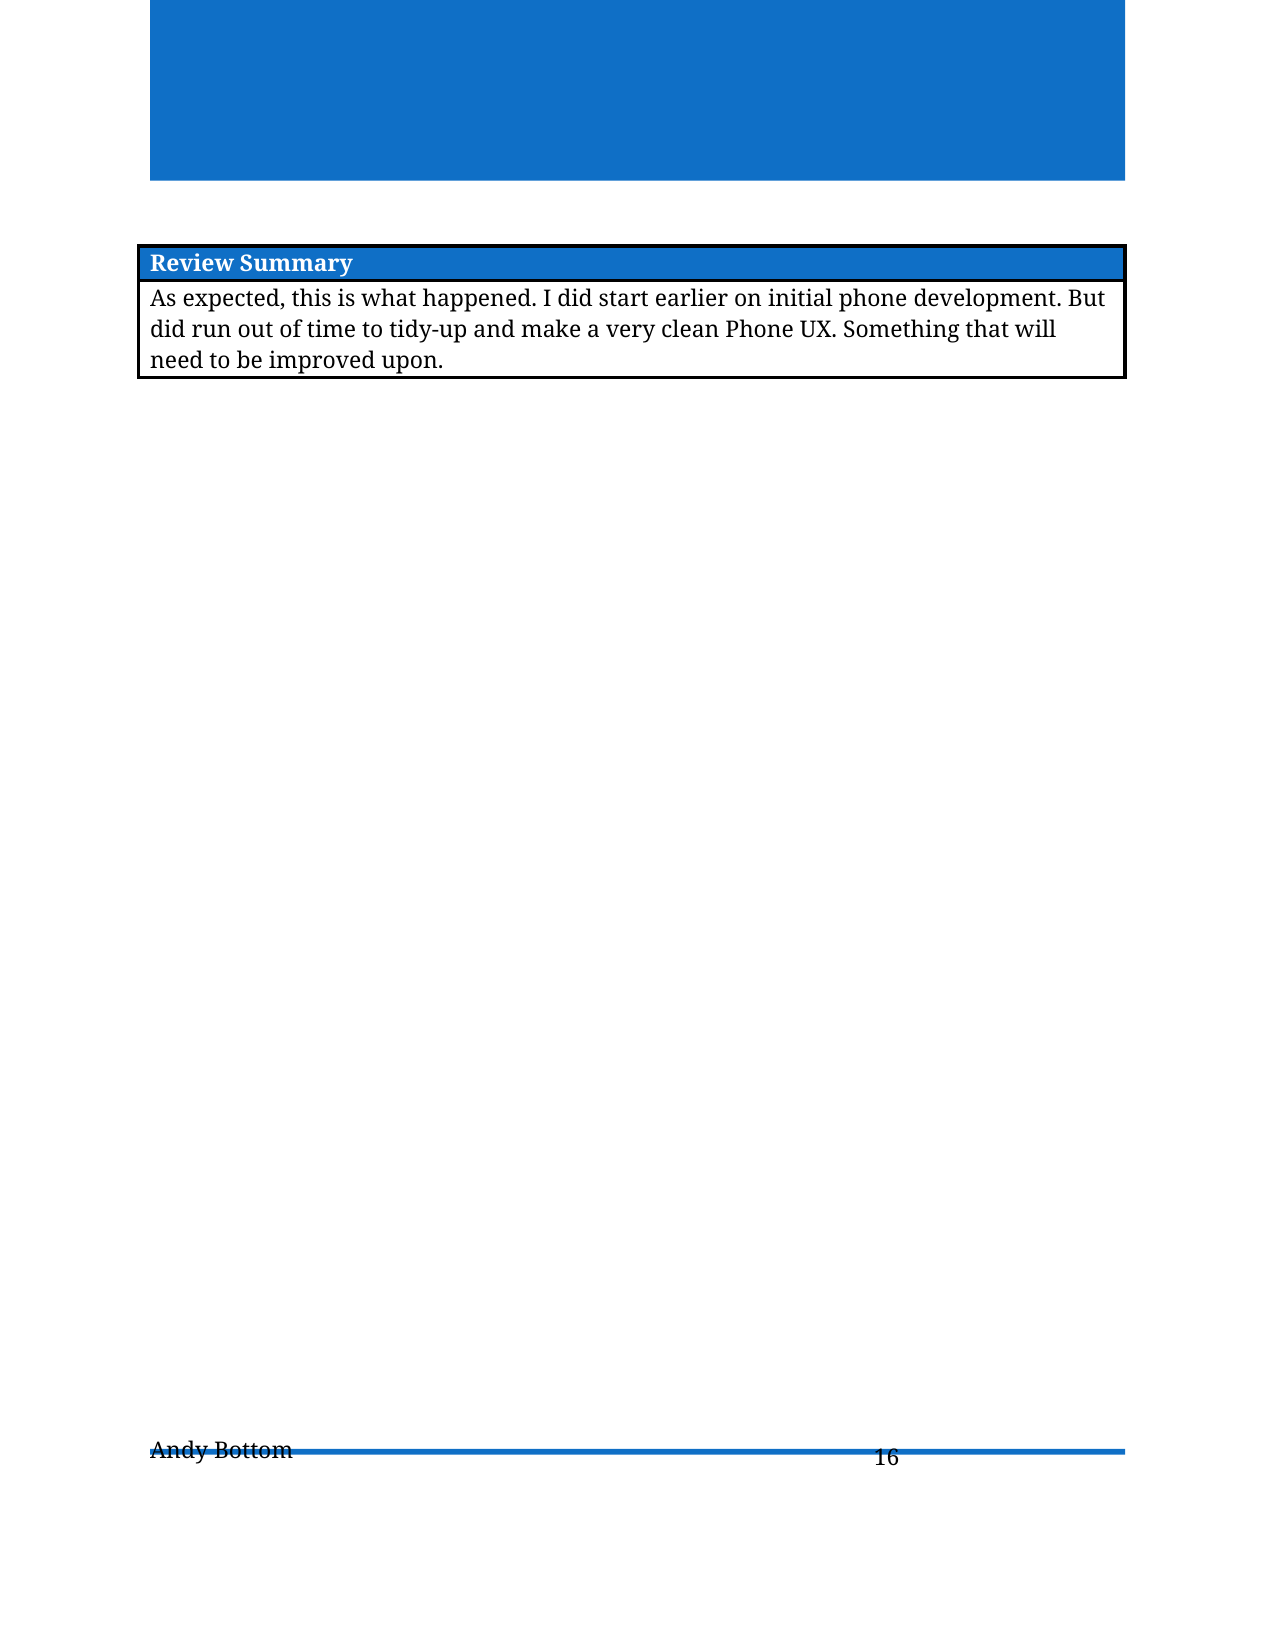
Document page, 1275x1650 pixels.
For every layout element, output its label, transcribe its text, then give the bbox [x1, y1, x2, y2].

table_cell As expected, this is what happened. I did start earlier on initial phone development. But did run out of time to tidy-up and make a very clean Phone UX. Something that will need to be improved upon. [140, 282, 1123, 376]
table_header Review Summary [140, 248, 1123, 279]
